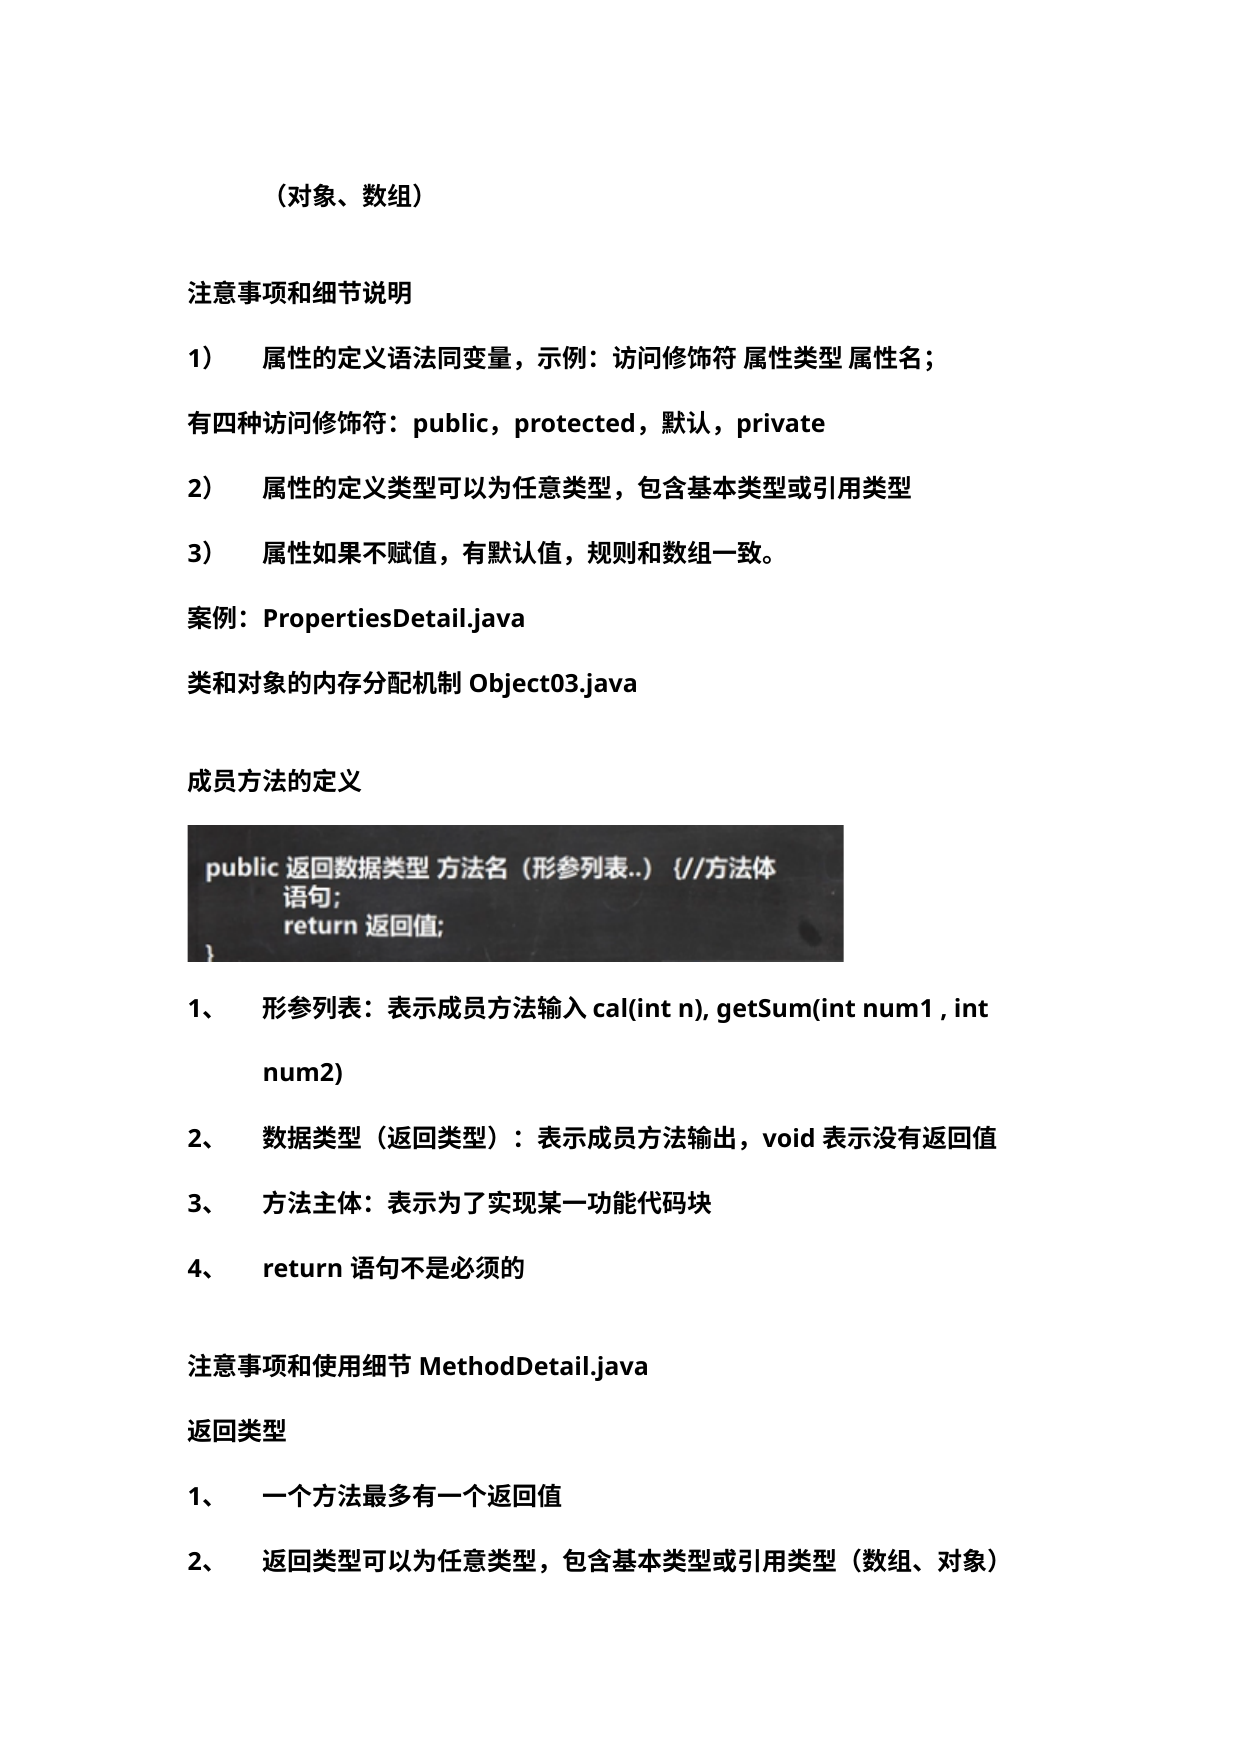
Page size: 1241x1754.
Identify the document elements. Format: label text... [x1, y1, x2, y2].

text 成员方法的定义 [187, 747, 1053, 812]
text 返回类型 [187, 1397, 1053, 1462]
list return 语句不是必须的 [187, 1234, 1053, 1299]
list 形参列表：表示成员方法输入cal(int n), getSum(int num1 , int num2) [187, 974, 1053, 1104]
text 有四种访问修饰符：public，protected，默认，private [187, 389, 1053, 454]
picture [187, 825, 844, 962]
list 一个方法最多有一个返回值 [187, 1462, 1053, 1527]
text 注意事项和细节说明 [187, 259, 1053, 324]
list 返回类型可以为任意类型，包含基本类型或引用类型（数组、对象） [187, 1527, 1053, 1592]
list 数据类型（返回类型）：表示成员方法输出，void 表示没有返回值 [187, 1104, 1053, 1169]
list 属性的定义类型可以为任意类型，包含基本类型或引用类型 [187, 454, 1053, 519]
text 类和对象的内存分配机制 Object03.java [187, 649, 1053, 714]
list 属性的定义语法同变量，示例：访问修饰符 属性类型 属性名； [187, 324, 1053, 389]
text 案例：PropertiesDetail.java [187, 584, 1053, 649]
list 属性是类的一个组成部分，一般是基本数据类型，也可以是引用类型（对象、数组） [187, 162, 1053, 227]
list 方法主体：表示为了实现某一功能代码块 [187, 1169, 1053, 1234]
list 属性如果不赋值，有默认值，规则和数组一致。 [187, 519, 1053, 584]
text 注意事项和使用细节 MethodDetail.java [187, 1332, 1053, 1397]
